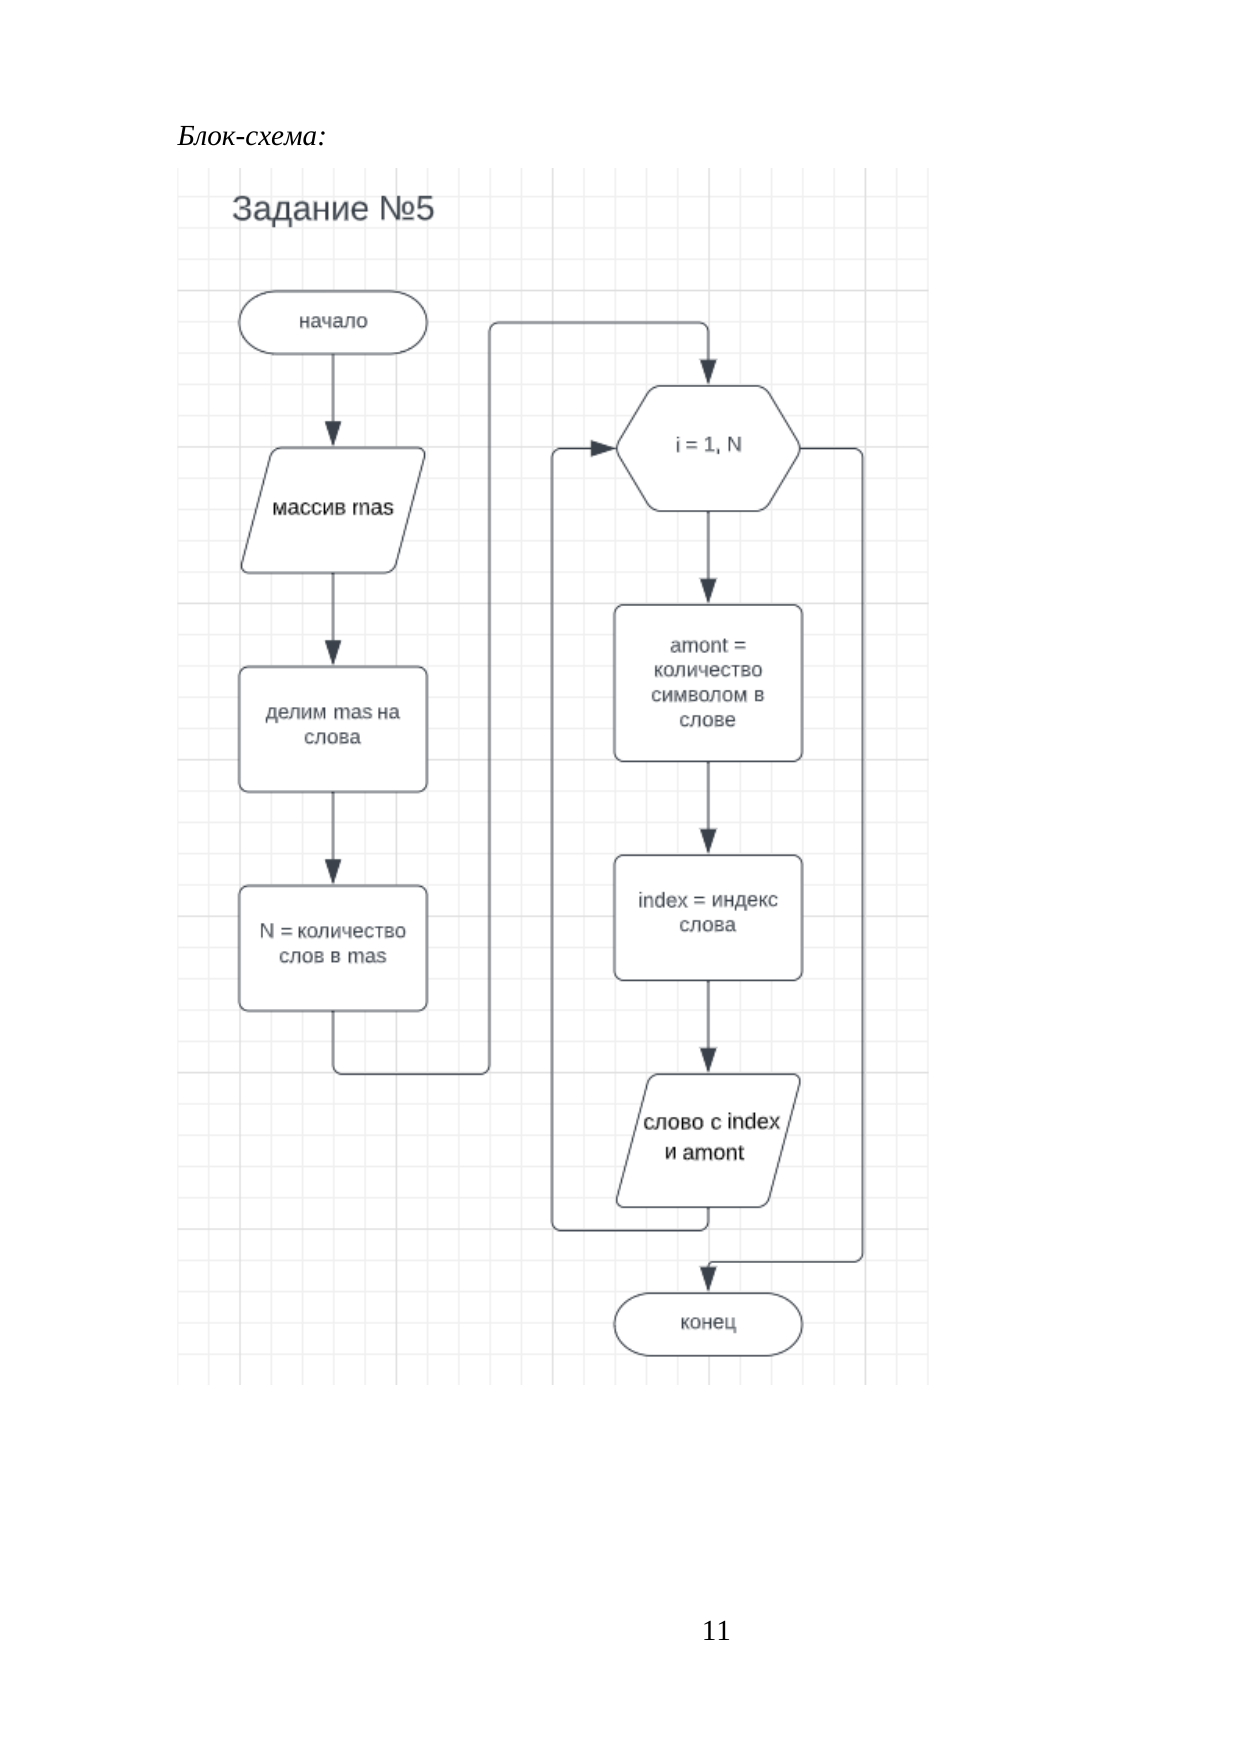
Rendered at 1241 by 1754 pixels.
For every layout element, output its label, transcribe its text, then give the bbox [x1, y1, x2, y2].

text Блок-схема: [177, 118, 1181, 152]
picture [177, 168, 929, 1385]
